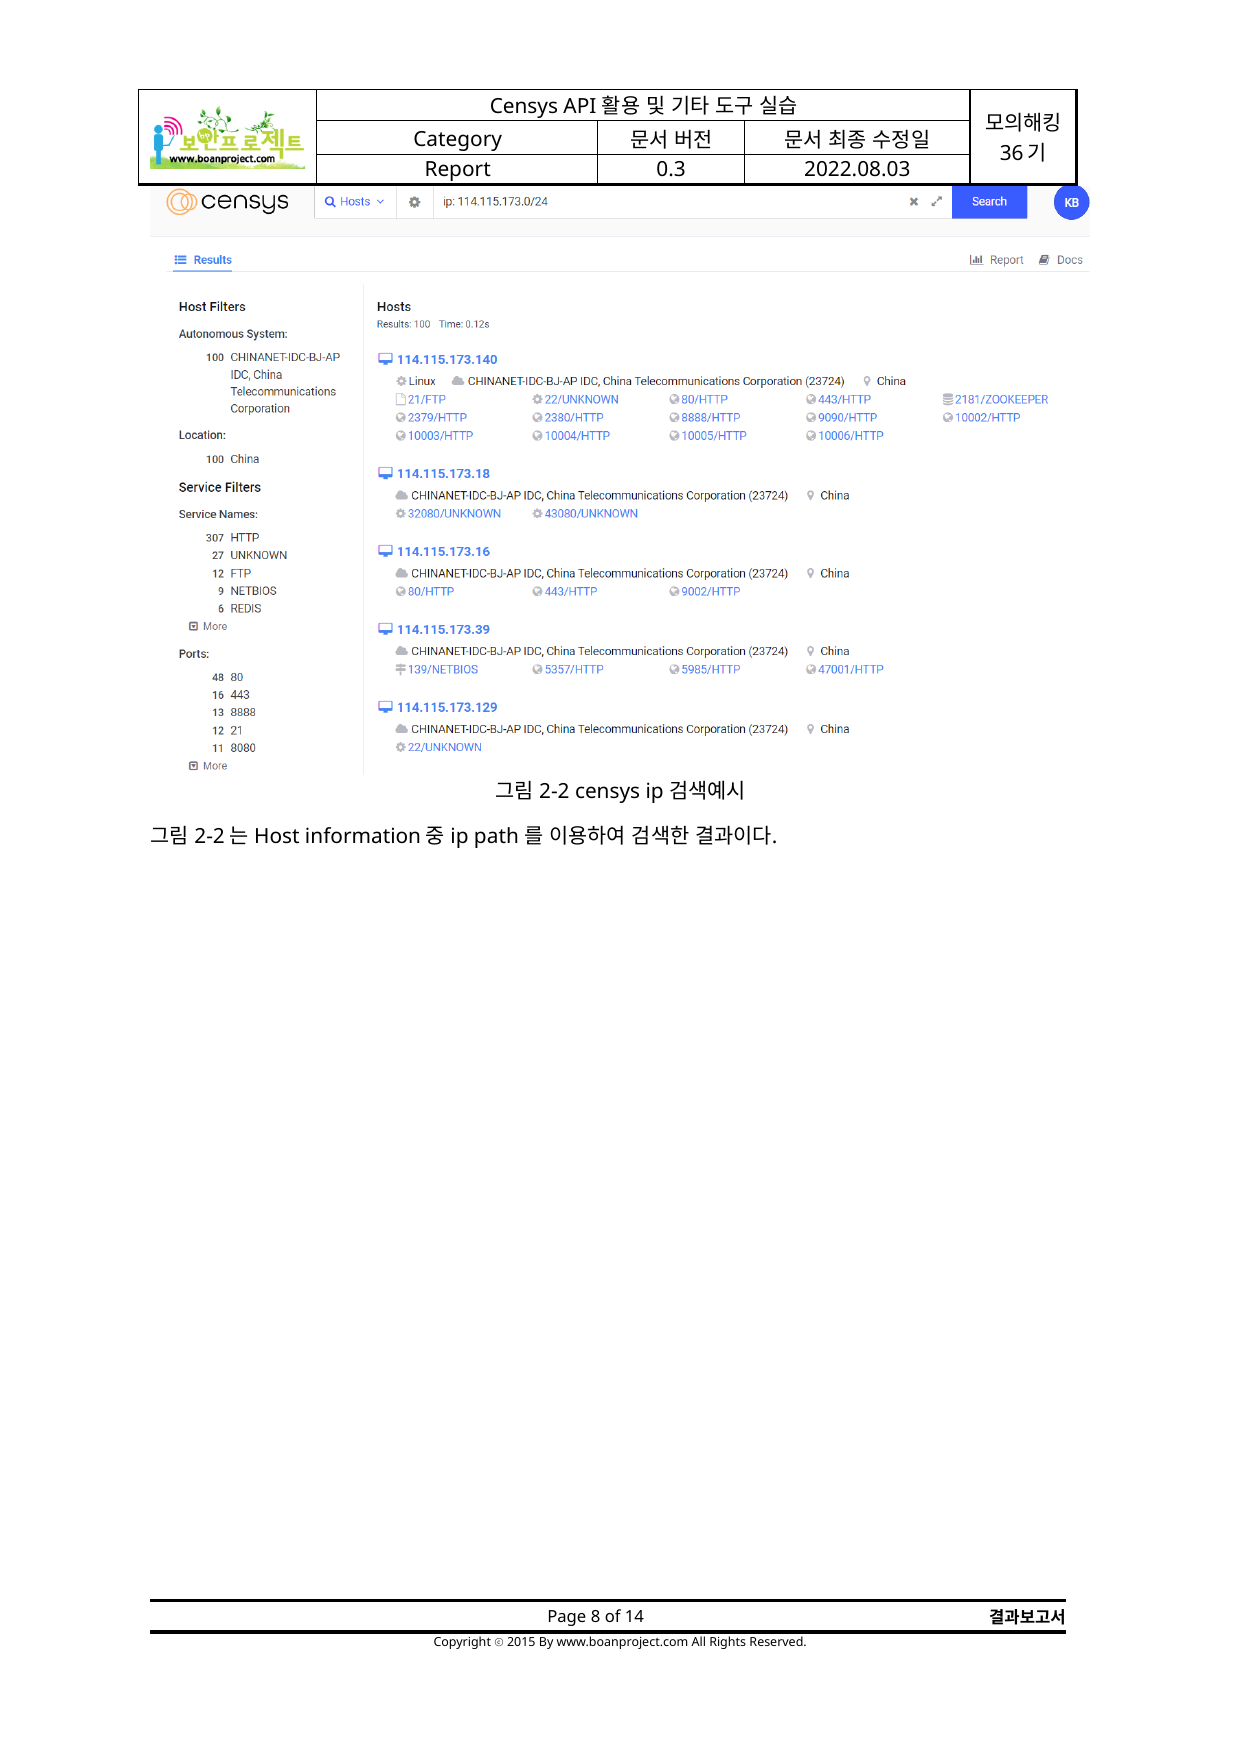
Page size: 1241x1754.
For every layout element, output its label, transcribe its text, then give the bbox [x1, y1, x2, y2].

picture [150, 104, 306, 169]
text 그림 2-2는 Host information중 ip path 를 이용하여 검색한 결과이다. [150, 820, 1090, 850]
picture [150, 186, 1091, 775]
